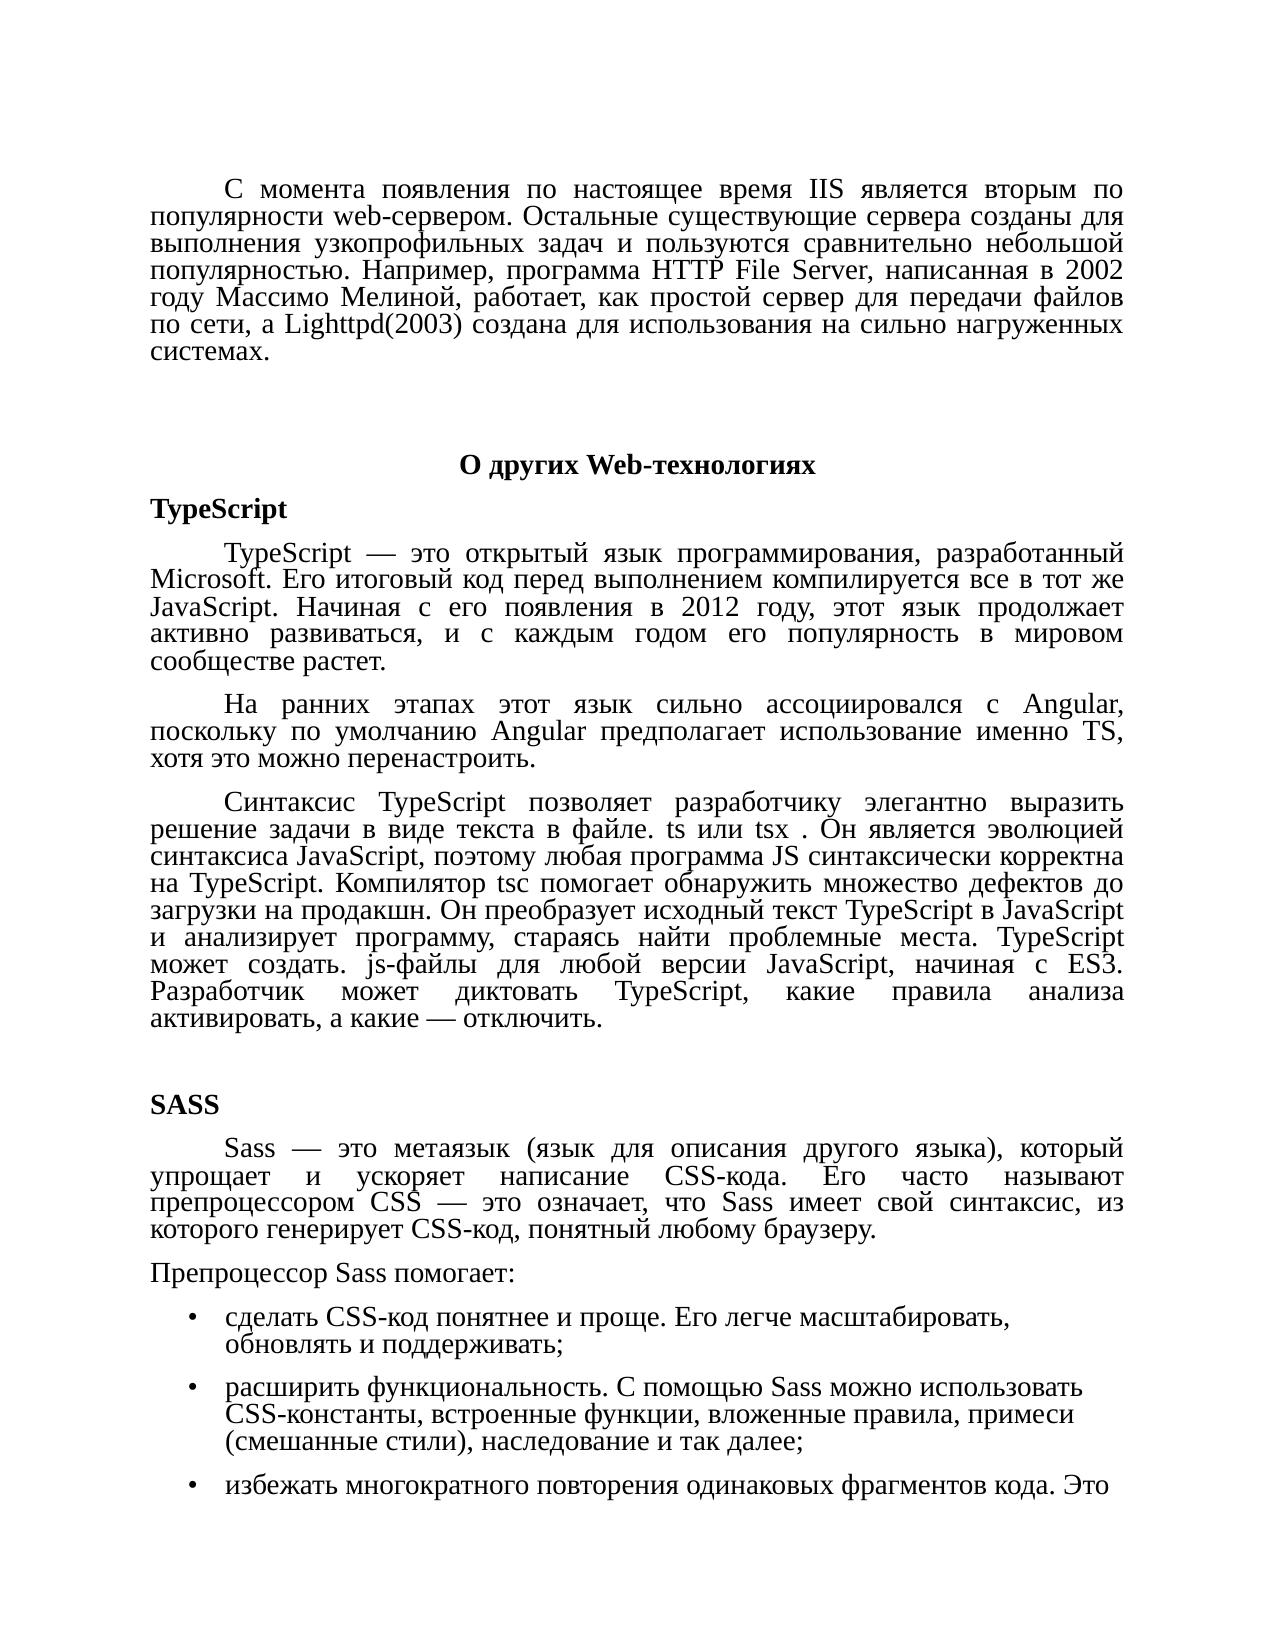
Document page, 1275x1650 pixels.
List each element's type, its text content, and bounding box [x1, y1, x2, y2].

text С момента появления по настоящее время IIS является вторым по популярности web-сервером. Остальные существующие сервера созданы для выполнения узкопрофильных задач и пользуются сравнительно небольшой популярностью. Например, программа HTTP File Server, написанная в 2002 году Массимо Мелиной, работает, как простой сервер для передачи файлов по сети, а Lighttpd(2003) создана для использования на сильно нагруженных системах. [150, 150, 1125, 366]
list расширить функциональность. С помощью Sass можно использовать CSS-константы, встроенные функции, вложенные правила, примеси (смешанные стили), наследование и так далее; [187, 1375, 1125, 1456]
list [187, 1473, 1125, 1500]
text О других Web-технологиях [150, 426, 1125, 480]
text TypeScript — это открытый язык программирования, разработанный Microsoft. Его итоговый код перед выполнением компилируется все в тот же JavaScript. Начиная с его появления в 2012 году, этот язык продолжает активно развиваться, и с каждым годом его популярность в мировом сообществе растет. [150, 540, 1125, 675]
text На ранних этапах этот язык сильно ассоциировался с Angular, поскольку по умолчанию Angular предполагает использование именно TS, хотя это можно перенастроить. [150, 692, 1125, 773]
text Препроцессор Sass помогает: [150, 1261, 1125, 1288]
list сделать CSS-код понятнее и проще. Его легче масштабировать, обновлять и поддерживать; [187, 1304, 1125, 1358]
text TypeScript [150, 497, 1125, 524]
text Sass — это метаязык (язык для описания другого языка), который упрощает и ускоряет написание CSS-кода. Его часто называют препроцессором CSS — это означает, что Sass имеет свой синтаксис, из которого генерирует CSS-код, понятный любому браузеру. [150, 1136, 1125, 1244]
text SASS [150, 1093, 1125, 1120]
text Синтаксис TypeScript позволяет разработчику элегантно выразить решение задачи в виде текста в файле. ts или tsx . Он является эволюцией синтаксиса JavaScript, поэтому любая программа JS синтаксически корректна на TypeScript. Компилятор tsc помогает обнаружить множество дефектов до загрузки на продакшн. Он преобразует исходный текст TypeScript в JavaScript и анализирует программу, стараясь найти проблемные места. TypeScript может создать. js-файлы для любой версии JavaScript, начиная с ES3. Разработчик может диктовать TypeScript, какие правила анализа активировать, а какие — отключить. [150, 789, 1125, 1032]
